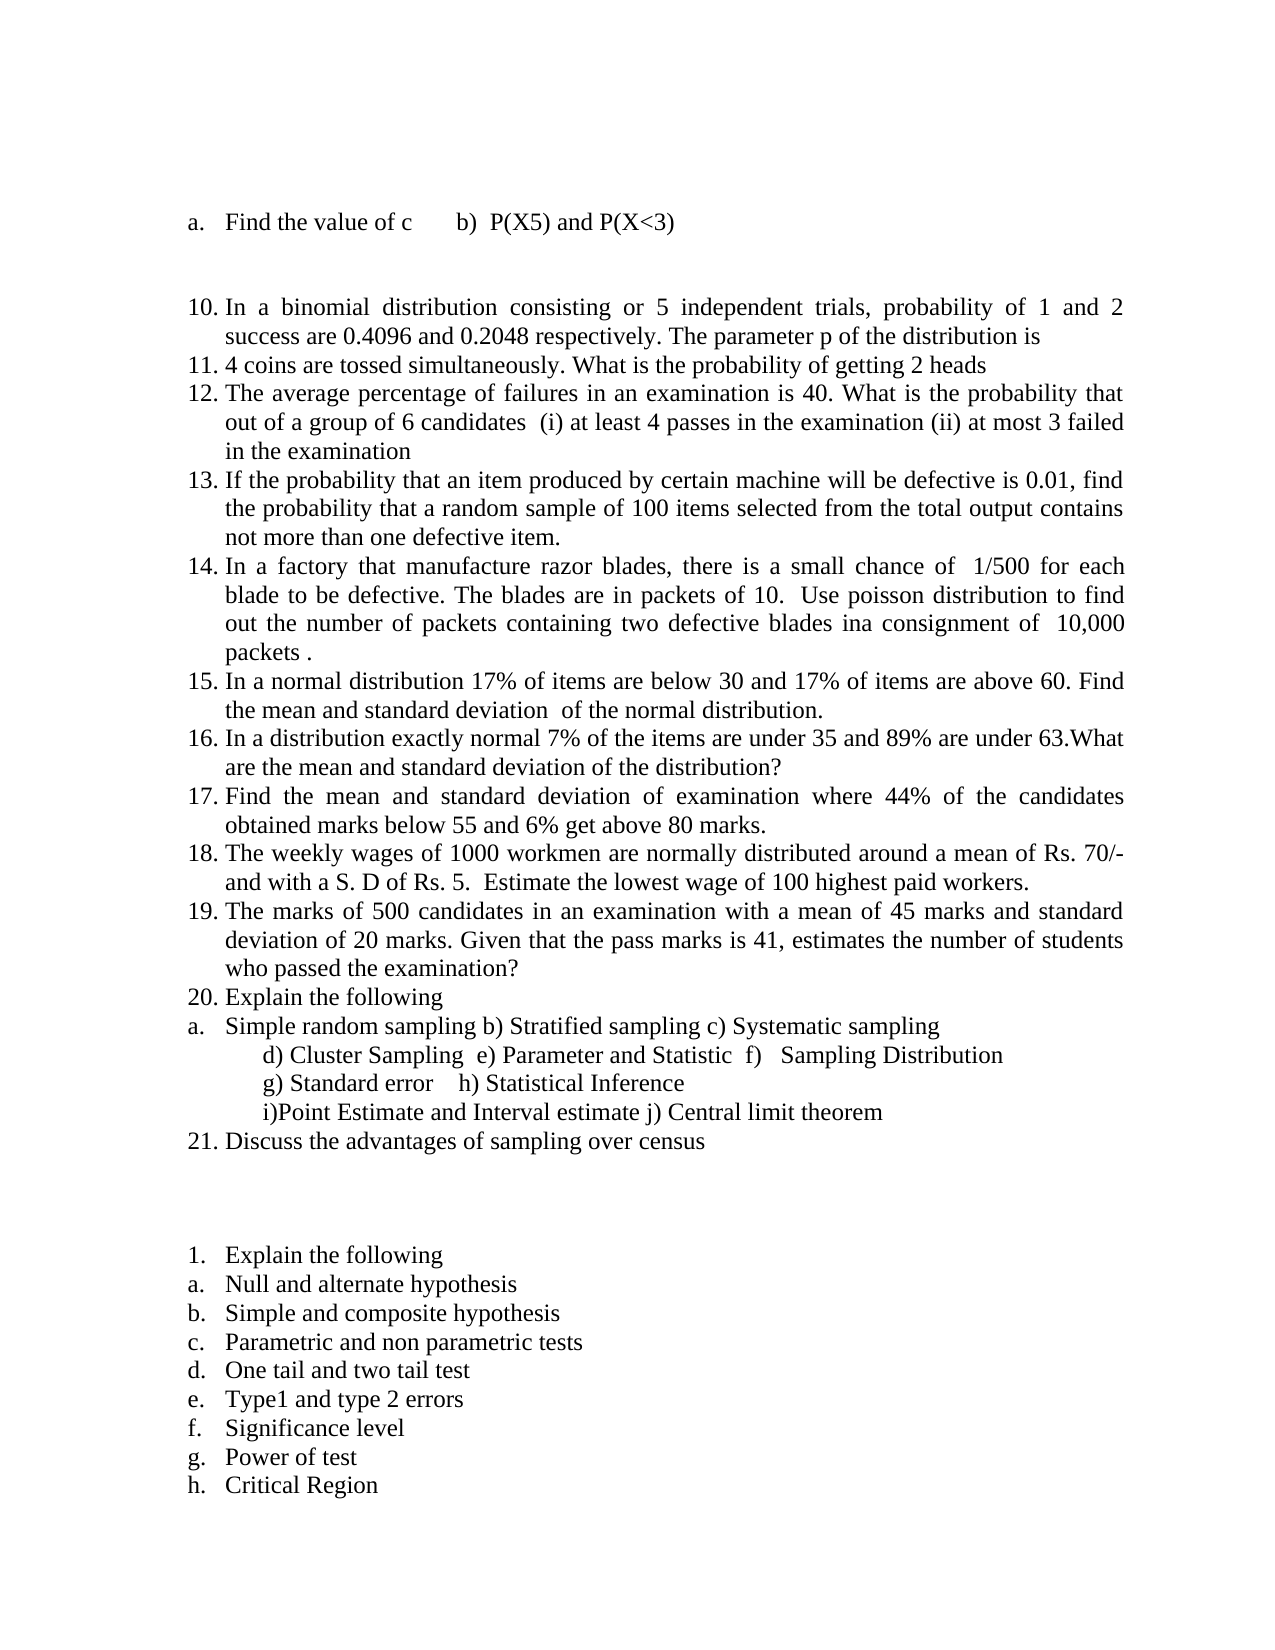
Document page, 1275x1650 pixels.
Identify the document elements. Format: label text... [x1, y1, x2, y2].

list Null and alternate hypothesis [187, 1269, 1125, 1298]
list Power of test [187, 1442, 1125, 1470]
list In a normal distribution 17% of items are below 30 and 17% of items are above 60. Find the mean and standard deviation of the normal distribution. [187, 666, 1125, 723]
list In a factory that manufacture razor blades, there is a small chance of 1/500 for each blade to be defective. The blades are in packets of 10. Use poisson distribution to find out the number of packets containing two defective blades ina consignment of 10,000 packets . [187, 551, 1125, 666]
list Critical Region [187, 1470, 1125, 1499]
text g) Standard error h) Statistical Inference [225, 1068, 1125, 1097]
list Parametric and non parametric tests [187, 1327, 1125, 1355]
text d) Cluster Sampling e) Parameter and Statistic f) Sampling Distribution [150, 1040, 1125, 1068]
list The weekly wages of 1000 workmen are normally distributed around a mean of Rs. 70/- and with a S. D of Rs. 5. Estimate the lowest wage of 100 highest paid workers. [187, 838, 1125, 896]
list Significance level [187, 1413, 1125, 1442]
list Simple random sampling b) Stratified sampling c) Systematic sampling [187, 1011, 1125, 1040]
list 4 coins are tossed simultaneously. What is the probability of getting 2 heads [187, 350, 1125, 378]
list Find the mean and standard deviation of examination where 44% of the candidates obtained marks below 55 and 6% get above 80 marks. [187, 781, 1125, 838]
list In a distribution exactly normal 7% of the items are under 35 and 89% are under 63.What are the mean and standard deviation of the distribution? [187, 723, 1125, 781]
list In a binomial distribution consisting or 5 independent trials, probability of 1 and 2 success are 0.4096 and 0.2048 respectively. The parameter p of the distribution is [187, 292, 1125, 350]
list Type1 and type 2 errors [187, 1384, 1125, 1413]
text i)Point Estimate and Interval estimate j) Central limit theorem [225, 1097, 1125, 1126]
list Explain the following [187, 1240, 1125, 1269]
list The marks of 500 candidates in an examination with a mean of 45 marks and standard deviation of 20 marks. Given that the pass marks is 41, estimates the number of students who passed the examination? [187, 896, 1125, 982]
list The average percentage of failures in an examination is 40. What is the probability that out of a group of 6 candidates (i) at least 4 passes in the examination (ii) at most 3 failed in the examination [187, 378, 1125, 465]
list Simple and composite hypothesis [187, 1298, 1125, 1327]
list Explain the following [187, 982, 1125, 1011]
list One tail and two tail test [187, 1355, 1125, 1384]
list Discuss the advantages of sampling over census [187, 1126, 1125, 1155]
list Find the value of c b) P(X5) and P(X<3) [187, 207, 1125, 236]
list If the probability that an item produced by certain machine will be defective is 0.01, find the probability that a random sample of 100 items selected from the total output contains not more than one defective item. [187, 465, 1125, 551]
